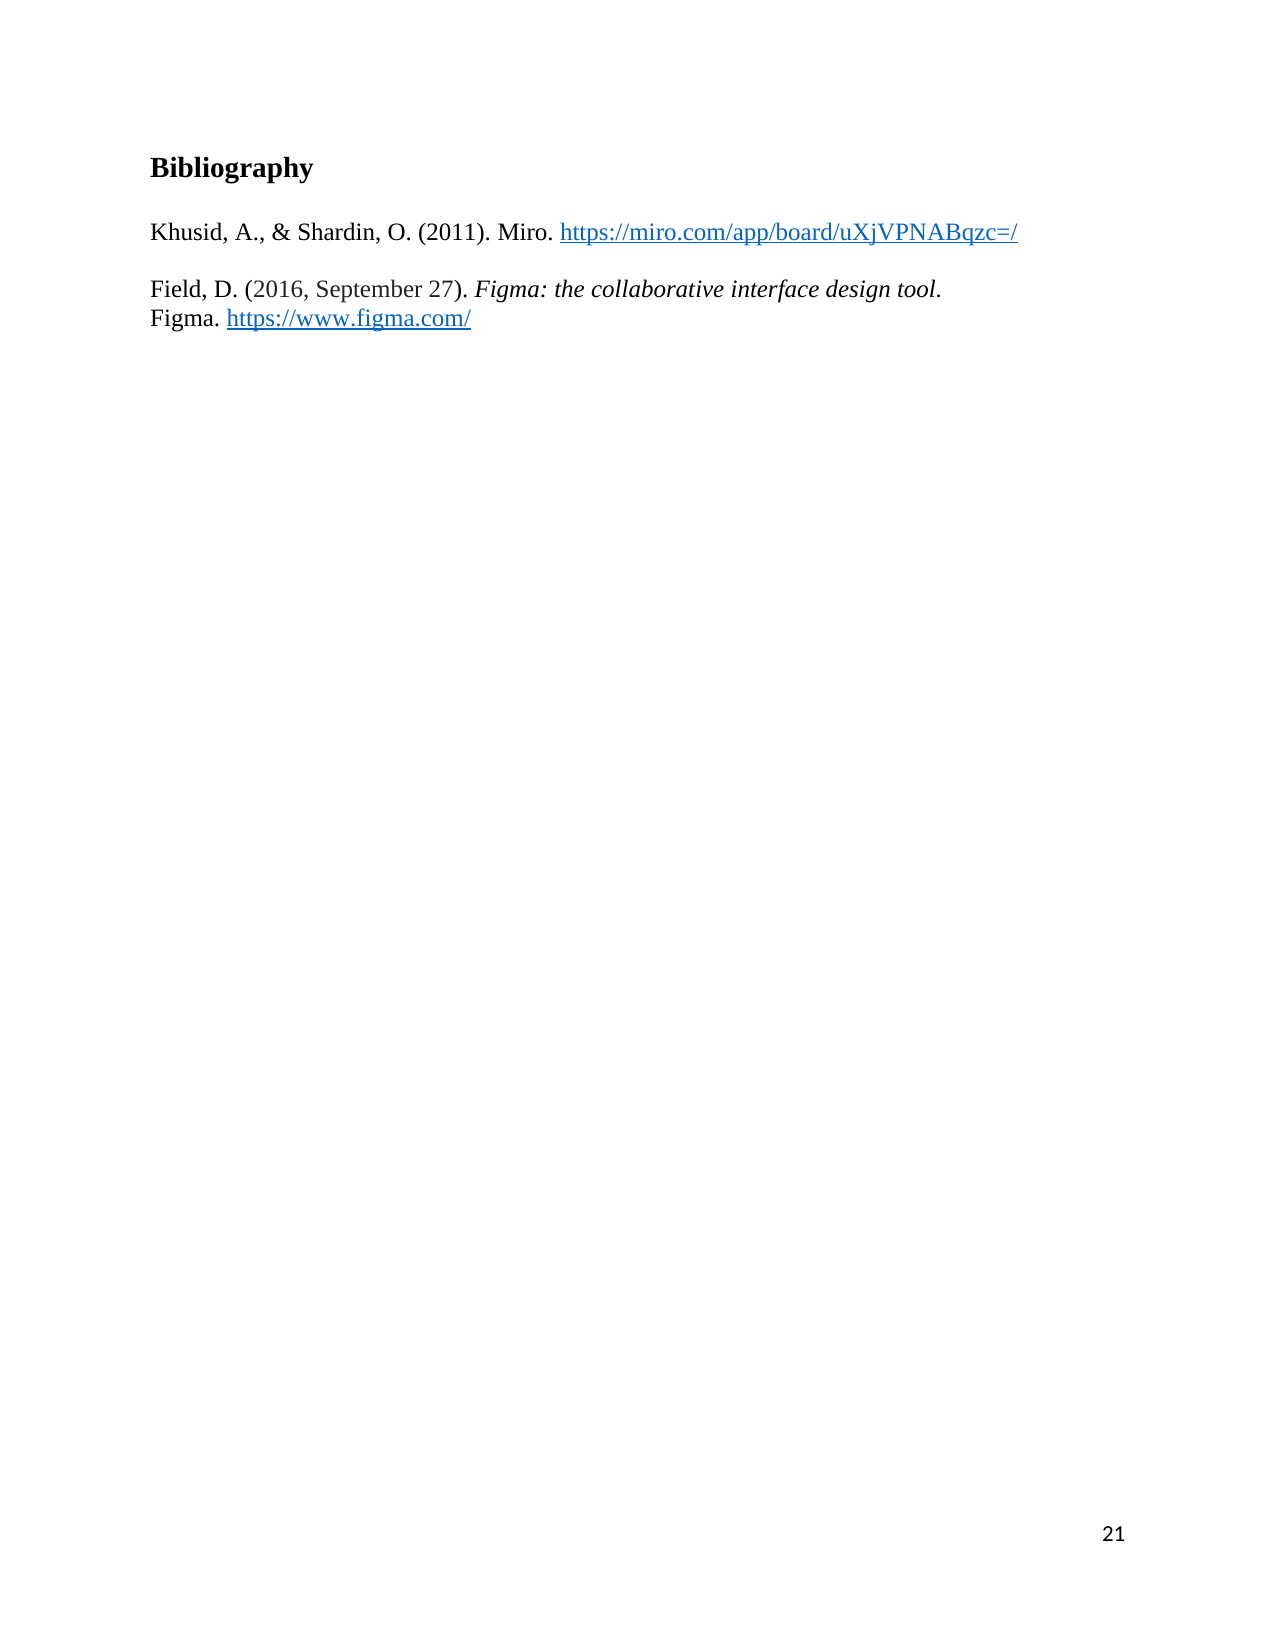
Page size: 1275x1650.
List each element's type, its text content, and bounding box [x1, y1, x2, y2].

text Figma. https://www.figma.com/ [150, 303, 1125, 332]
text Field, D. (2016, September 27). Figma: the collaborative interface design tool. [150, 274, 1125, 303]
text Bibliography [150, 150, 1125, 183]
text Khusid, A., & Shardin, O. (2011). Miro. https://miro.com/app/board/uXjVPNABqzc=/ [150, 217, 1125, 246]
